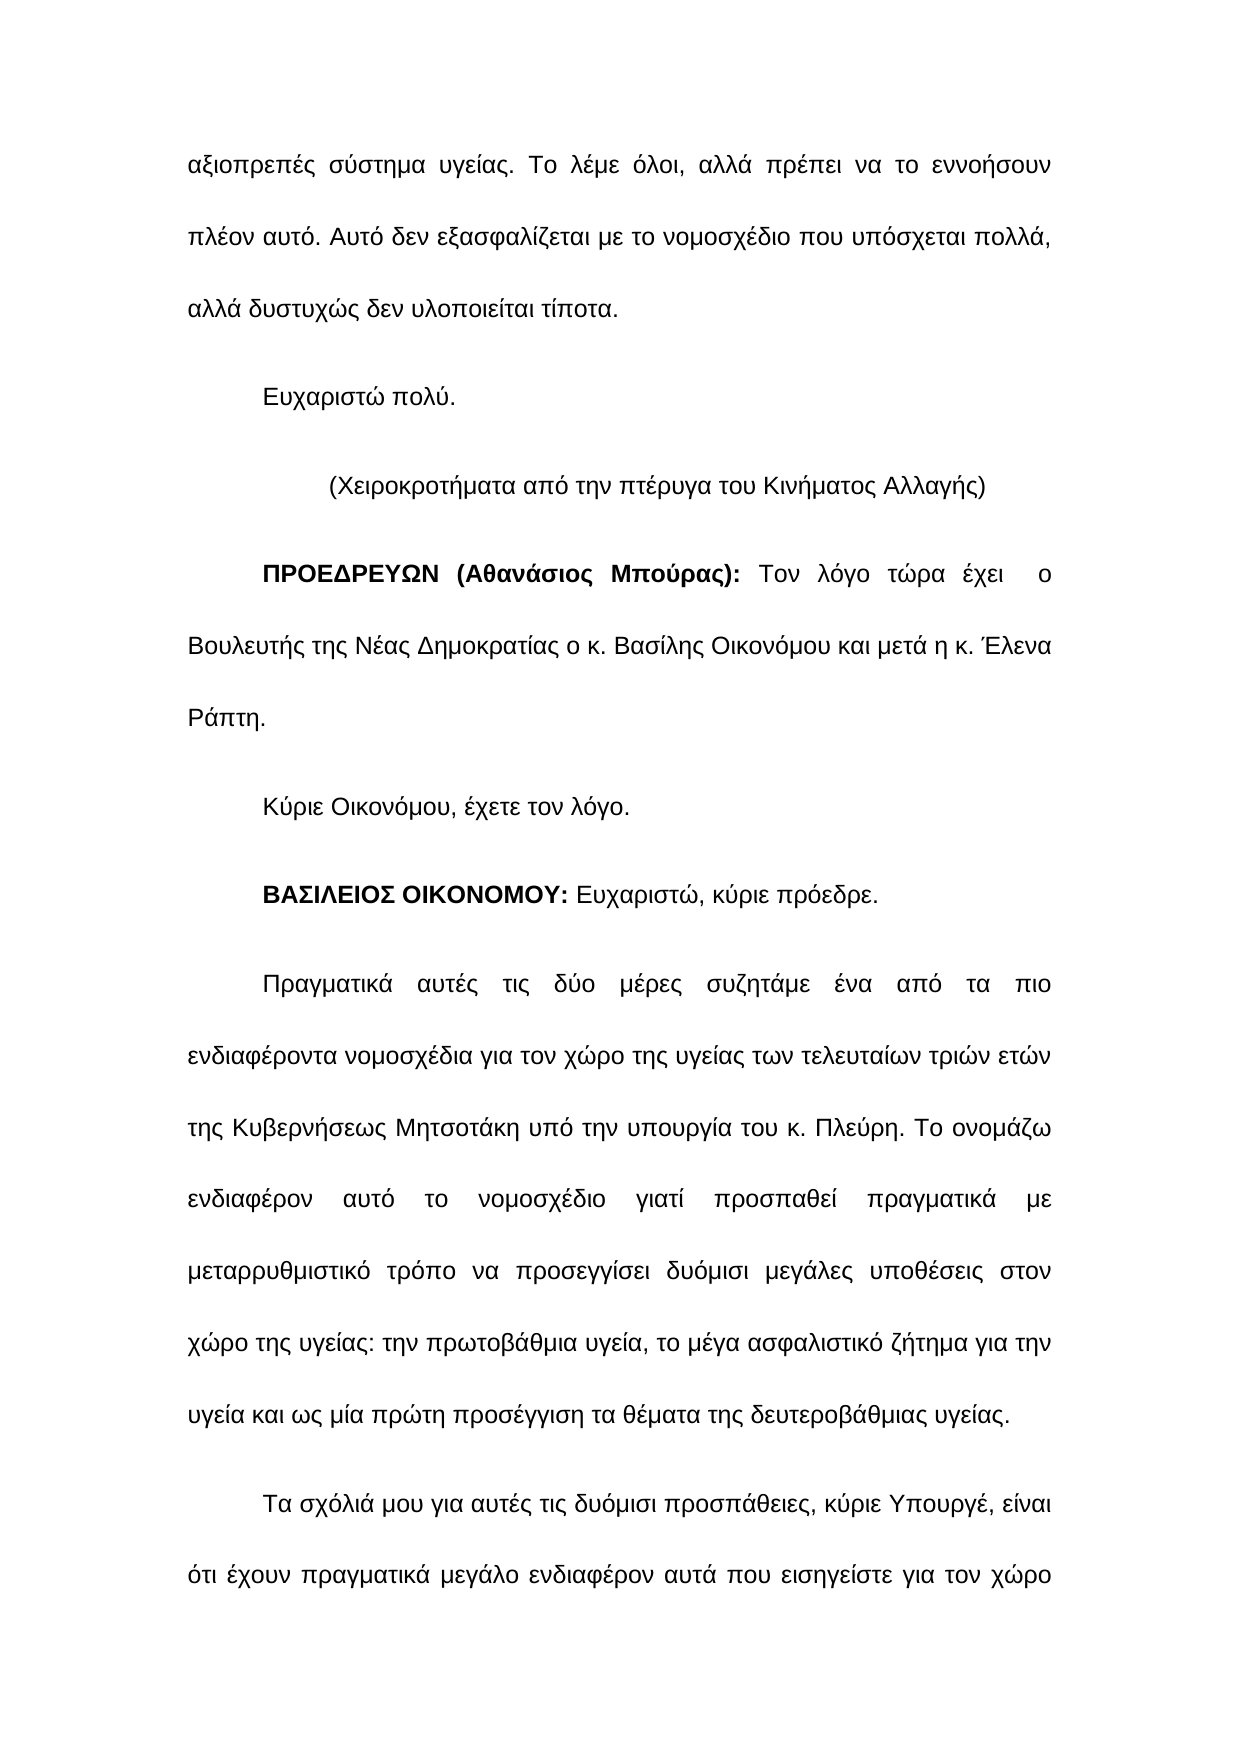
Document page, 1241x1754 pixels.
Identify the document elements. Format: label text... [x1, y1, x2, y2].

text (Χειροκροτήματα από την πτέρυγα του Κινήματος Αλλαγής) [187, 471, 1053, 499]
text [187, 150, 1053, 322]
text Κύριε Οικονόμου, έχετε τον λόγο. [187, 792, 1053, 820]
text ΠΡΟΕΔΡΕΥΩΝ (Αθανάσιος Μπούρας): Τον λόγο τώρα έχει ο Βουλευτής της Νέας Δημοκρατίας ο κ. Βασίλης Οικονόμου και μετά η κ. Έλενα Ράπτη. [187, 559, 1053, 732]
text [187, 1488, 1053, 1589]
text ΒΑΣΙΛΕΙΟΣ ΟΙΚΟΝΟΜΟΥ: Ευχαριστώ, κύριε πρόεδρε. [187, 880, 1053, 909]
text Πραγματικά αυτές τις δύο μέρες συζητάμε ένα από τα πιο ενδιαφέροντα νομοσχέδια για τον χώρο της υγείας των τελευταίων τριών ετών της Κυβερνήσεως Μητσοτάκη υπό την υπουργία του κ. Πλεύρη. Το ονομάζω ενδιαφέρον αυτό το νομοσχέδιο γιατί προσπαθεί πραγματικά με μεταρρυθμιστικό τρόπο να προσεγγίσει δυόμισι μεγάλες υποθέσεις στον χώρο της υγείας: την πρωτοβάθμια υγεία, το μέγα ασφαλιστικό ζήτημα για την υγεία και ως μία πρώτη προσέγγιση τα θέματα της δευτεροβάθμιας υγείας. [187, 969, 1053, 1429]
text Ευχαριστώ πολύ. [187, 382, 1053, 411]
